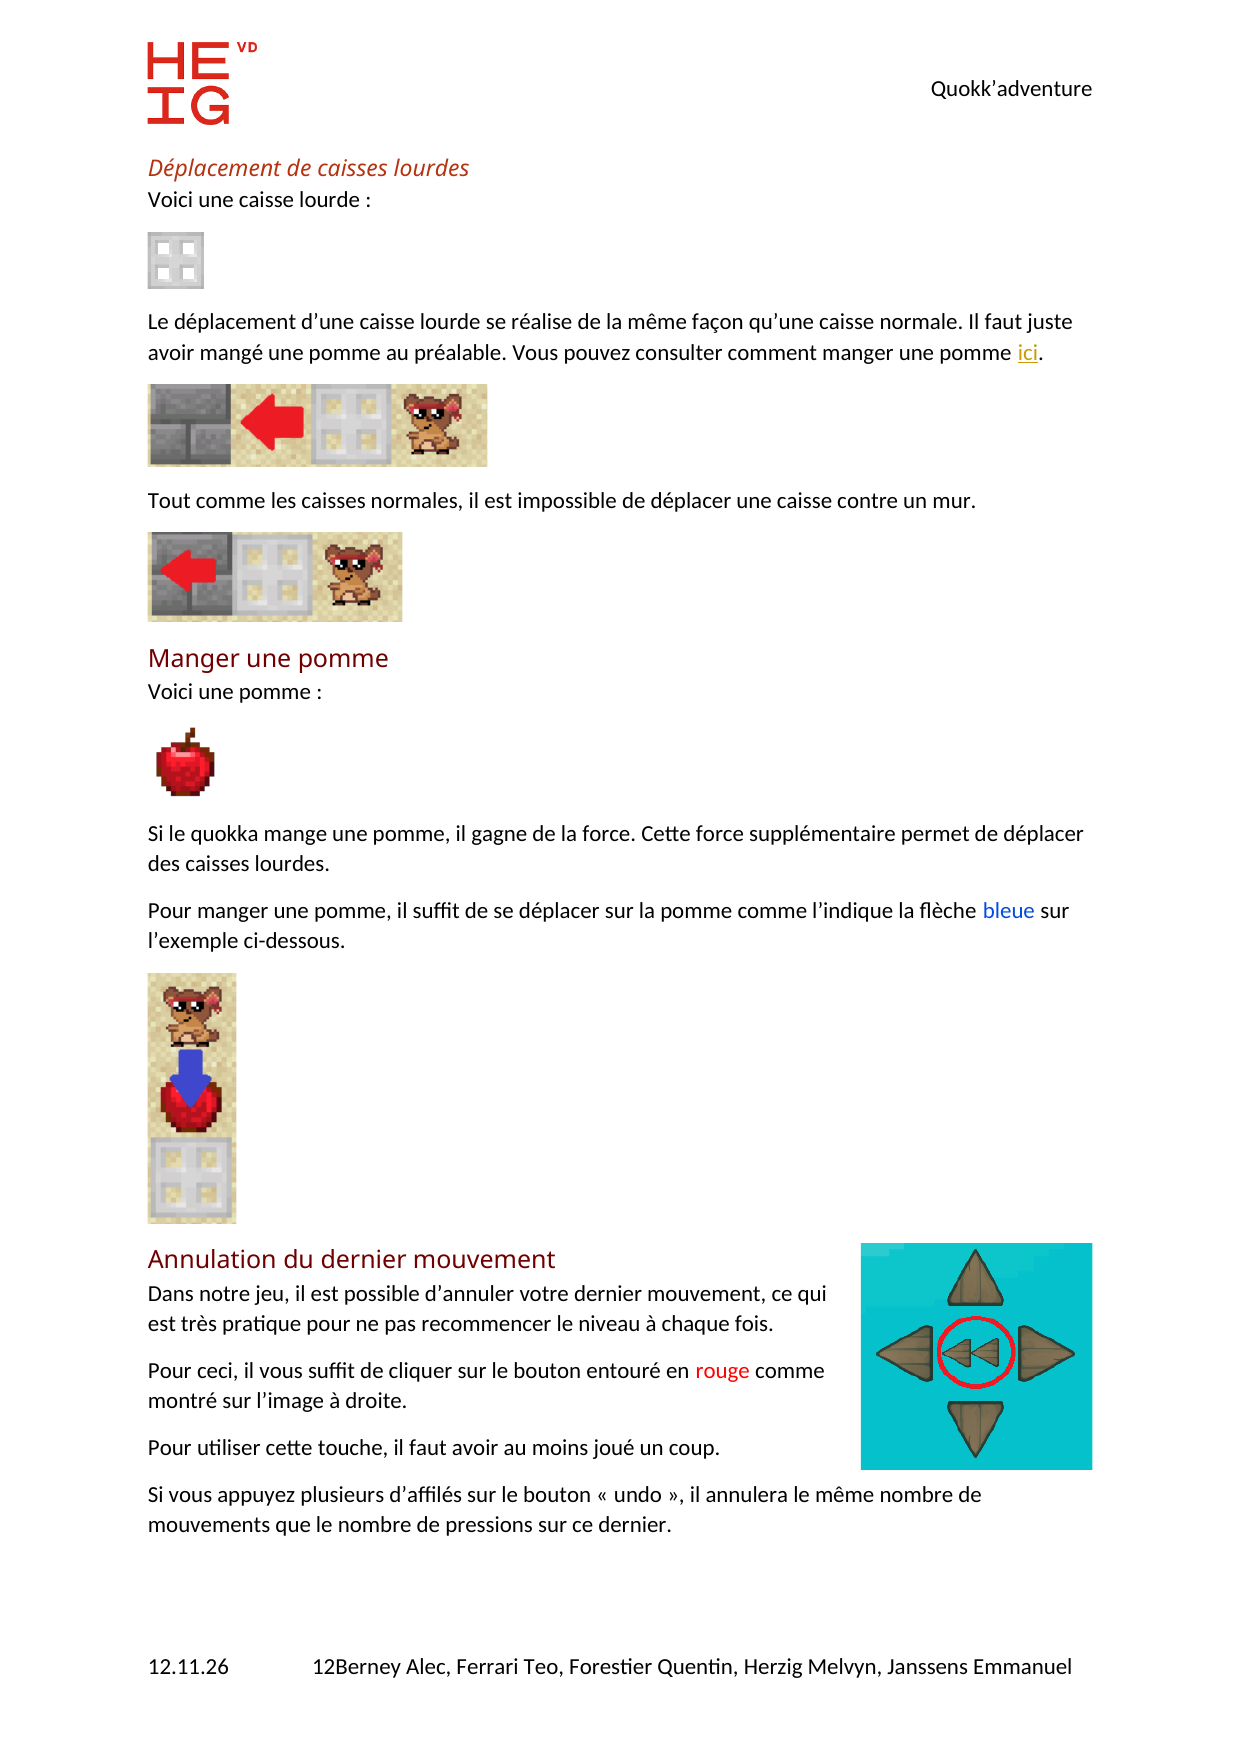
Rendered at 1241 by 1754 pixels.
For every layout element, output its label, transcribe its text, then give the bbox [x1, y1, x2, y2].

picture [147, 384, 488, 467]
subtitle Manger une pomme [148, 640, 1093, 674]
picture [147, 724, 224, 801]
picture [860, 1243, 1093, 1470]
text Pour manger une pomme, il suffit de se déplacer sur la pomme comme l’indique la flèche bleue sur l’exemple ci-dessous. [148, 896, 1093, 954]
text Si vous appuyez plusieurs d’affilés sur le bouton « undo », il annulera le même nombre de mouvements que le nombre de pressions sur ce dernier. [148, 1480, 1093, 1538]
text Pour utiliser cette touche, il faut avoir au moins joué un coup. [148, 1433, 860, 1461]
text Le déplacement d’une caisse lourde se réalise de la même façon qu’une caisse normale. Il faut juste avoir mangé une pomme au préalable. Vous pouvez consulter comment manger une pomme ici. [148, 307, 1093, 366]
picture [147, 973, 237, 1224]
text Voici une pomme : [148, 677, 1093, 705]
text Si le quokka mange une pomme, il gagne de la force. Cette force supplémentaire permet de déplacer des caisses lourdes. [148, 819, 1093, 877]
text Pour ceci, il vous suffit de cliquer sur le bouton entouré en rouge comme montré sur l’image à droite. [148, 1356, 860, 1414]
picture [147, 42, 257, 125]
text Dans notre jeu, il est possible d’annuler votre dernier mouvement, ce qui est très pratique pour ne pas recommencer le niveau à chaque fois. [148, 1279, 860, 1337]
text Voici une caisse lourde : [148, 186, 1093, 213]
picture [147, 532, 403, 622]
picture [147, 232, 204, 289]
subtitle Déplacement de caisses lourdes [148, 152, 1093, 183]
subtitle Annulation du dernier mouvement [148, 1242, 1093, 1276]
text Tout comme les caisses normales, il est impossible de déplacer une caisse contre un mur. [148, 486, 1093, 514]
